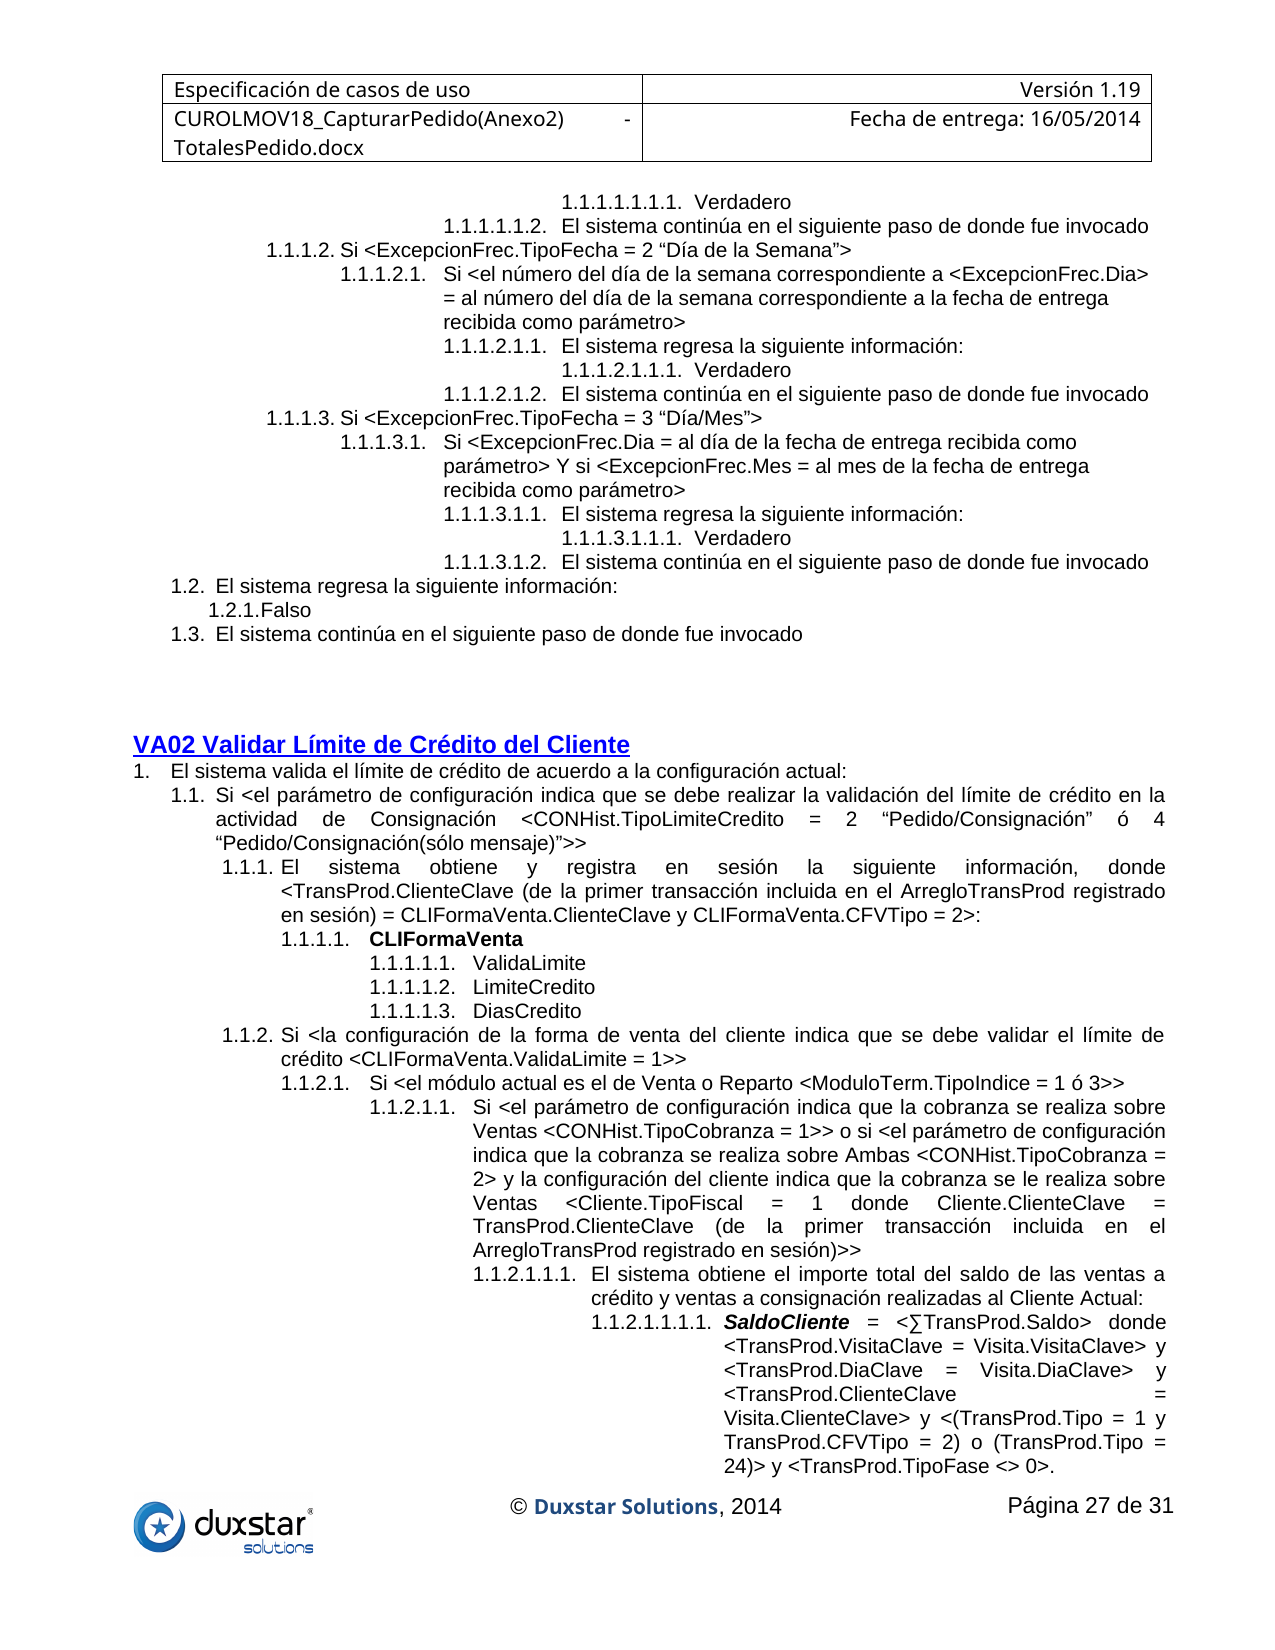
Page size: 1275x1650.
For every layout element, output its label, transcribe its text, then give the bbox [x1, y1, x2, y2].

list ValidaLimite [369, 951, 1167, 975]
list El sistema continúa en el siguiente paso de donde fue invocado [170, 621, 1167, 645]
list El sistema valida el límite de crédito de acuerdo a la configuración actual: [133, 759, 1167, 783]
list El sistema regresa la siguiente información: [443, 334, 1167, 358]
picture [133, 1492, 314, 1557]
list DiasCredito [369, 999, 1167, 1023]
list Si <el módulo actual es el de Venta o Reparto <ModuloTerm.TipoIndice = 1 ó 3>> [281, 1071, 1167, 1094]
list Verdadero [561, 358, 1167, 382]
list Si <la configuración de la forma de venta del cliente indica que se debe validar el límite de crédito <CLIFormaVenta.ValidaLimite = 1>> [222, 1023, 1167, 1071]
list El sistema obtiene y registra en sesión la siguiente información, donde <TransProd.ClienteClave (de la primer transacción incluida en el ArregloTransProd registrado en sesión) = CLIFormaVenta.ClienteClave y CLIFormaVenta.CFVTipo = 2>: [222, 855, 1167, 927]
list El sistema regresa la siguiente información: [443, 502, 1167, 526]
list Si <el parámetro de configuración indica que se debe realizar la validación del límite de crédito en la actividad de Consignación <CONHist.TipoLimiteCredito = 2 “Pedido/Consignación” ó 4 “Pedido/Consignación(sólo mensaje)”>> [170, 783, 1167, 855]
list Si <ExcepcionFrec.Dia = al día de la fecha de entrega recibida como parámetro> Y si <ExcepcionFrec.Mes = al mes de la fecha de entrega recibida como parámetro> [340, 430, 1167, 502]
list El sistema continúa en el siguiente paso de donde fue invocado [443, 382, 1167, 406]
list Falso [208, 597, 1167, 621]
list Si <ExcepcionFrec.TipoFecha = 3 “Día/Mes”> [266, 406, 1167, 430]
list El sistema continúa en el siguiente paso de donde fue invocado [443, 549, 1167, 573]
list Verdadero [561, 190, 1167, 214]
list Si <el parámetro de configuración indica que la cobranza se realiza sobre Ventas <CONHist.TipoCobranza = 1>> o si <el parámetro de configuración indica que la cobranza se realiza sobre Ambas <CONHist.TipoCobranza = 2> y la configuración del cliente indica que la cobranza se le realiza sobre Ventas <Cliente.TipoFiscal = 1 donde Cliente.ClienteClave = TransProd.ClienteClave (de la primer transacción incluida en el ArregloTransProd registrado en sesión)>> [369, 1094, 1167, 1262]
list El sistema obtiene el importe total del saldo de las ventas a crédito y ventas a consignación realizadas al Cliente Actual: [473, 1262, 1167, 1310]
list Si <ExcepcionFrec.TipoFecha = 2 “Día de la Semana”> [266, 238, 1167, 262]
list El sistema regresa la siguiente información: [170, 573, 1167, 597]
list LimiteCredito [369, 975, 1167, 999]
list Verdadero [561, 526, 1167, 549]
list El sistema continúa en el siguiente paso de donde fue invocado [443, 214, 1167, 238]
list Si <el número del día de la semana correspondiente a <ExcepcionFrec.Dia> = al número del día de la semana correspondiente a la fecha de entrega recibida como parámetro> [340, 262, 1167, 334]
list CLIFormaVenta [281, 927, 1167, 951]
list SaldoCliente = <∑TransProd.Saldo> donde <TransProd.VisitaClave = Visita.VisitaClave> y <TransProd.DiaClave = Visita.DiaClave> y <TransProd.ClienteClave = Visita.ClienteClave> y <(TransProd.Tipo = 1 y TransProd.CFVTipo = 2) o (TransProd.Tipo = 24)> y <TransProd.TipoFase <> 0>. [591, 1310, 1167, 1478]
subtitle VA02 Validar Límite de Crédito del Cliente [133, 730, 1078, 759]
